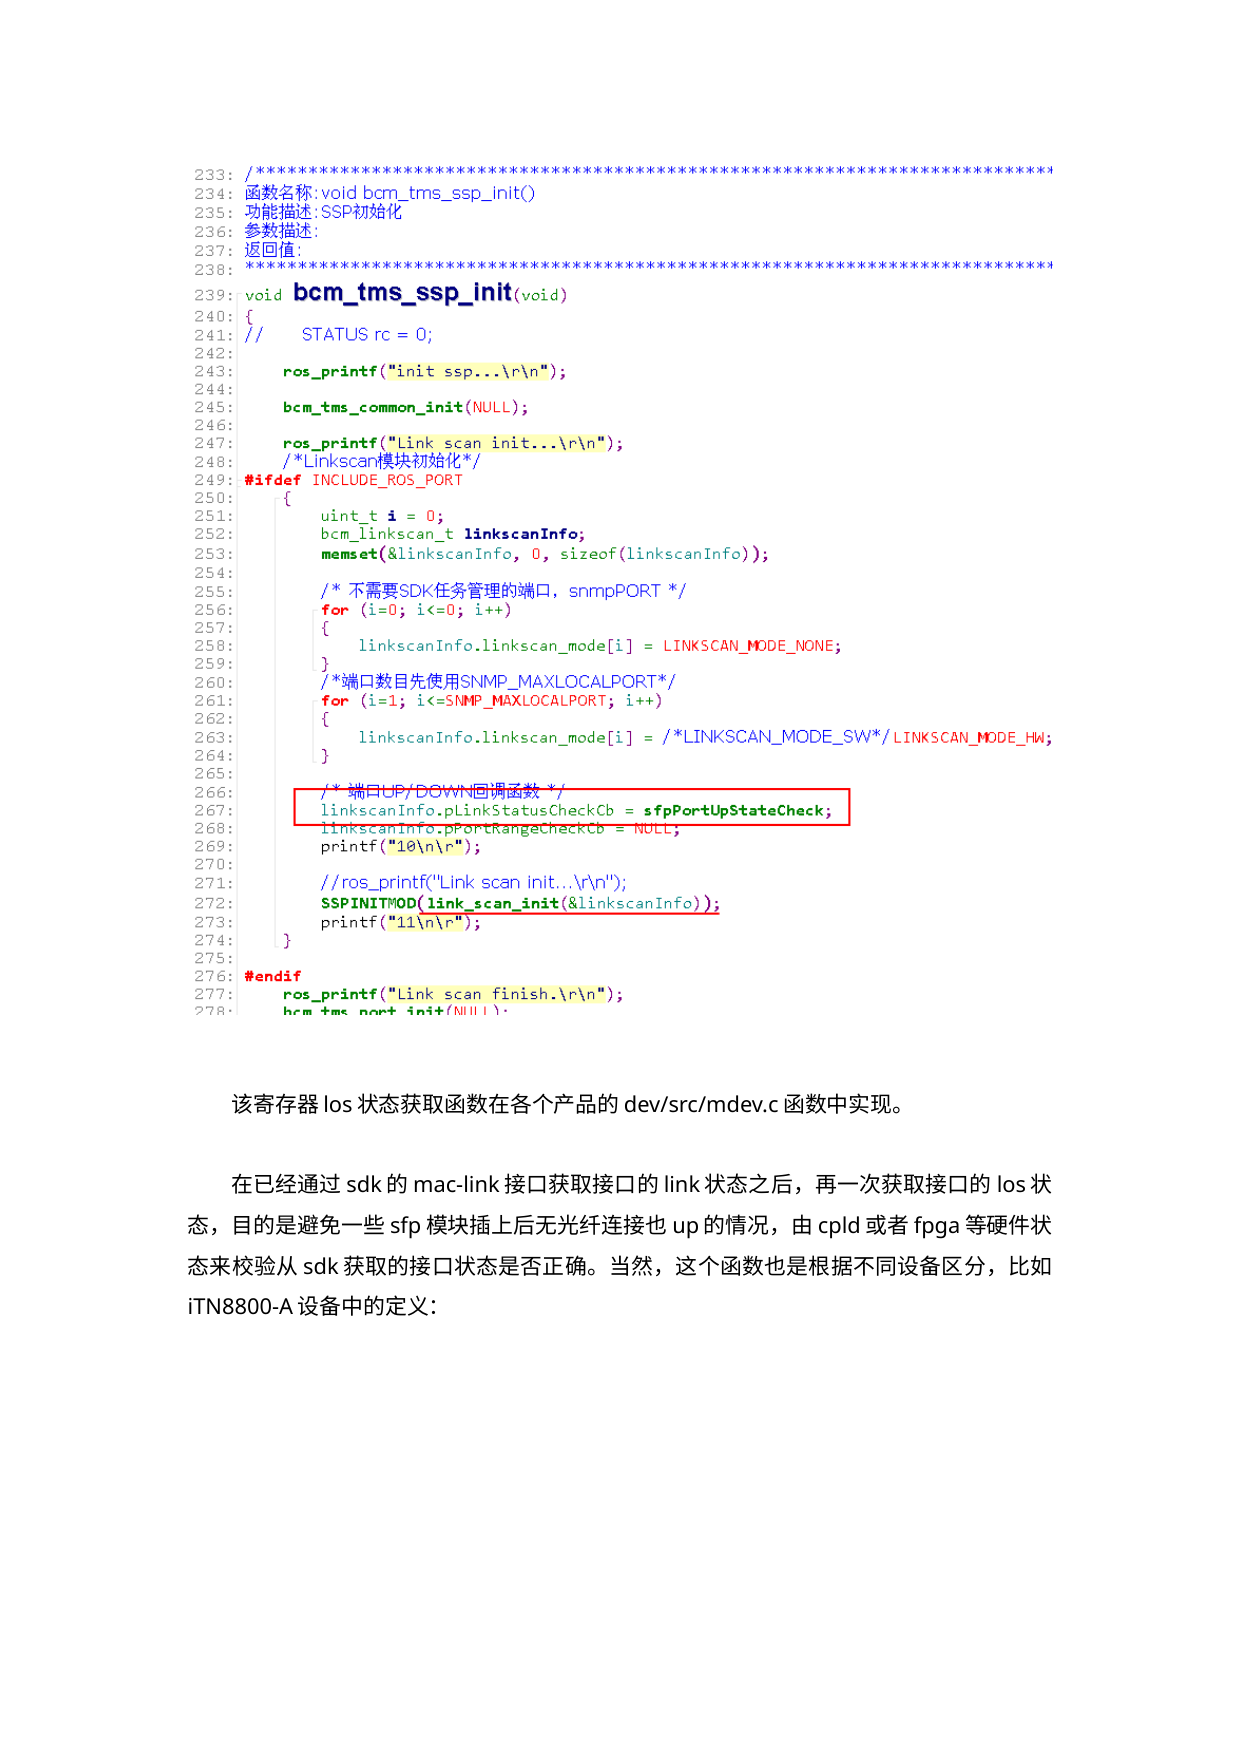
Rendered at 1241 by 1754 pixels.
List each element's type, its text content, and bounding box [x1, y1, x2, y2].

text 该寄存器los状态获取函数在各个产品的dev/src/mdev.c函数中实现。 [187, 1087, 1053, 1119]
picture [187, 162, 1053, 1015]
text 在已经通过sdk的mac-link接口获取接口的link状态之后，再一次获取接口的los状态，目的是避免一些sfp模块插上后无光纤连接也up的情况，由cpld或者fpga等硬件状态来校验从sdk获取的接口状态是否正确。当然，这个函数也是根据不同设备区分，比如iTN8800-A设备中的定义： [187, 1167, 1053, 1321]
